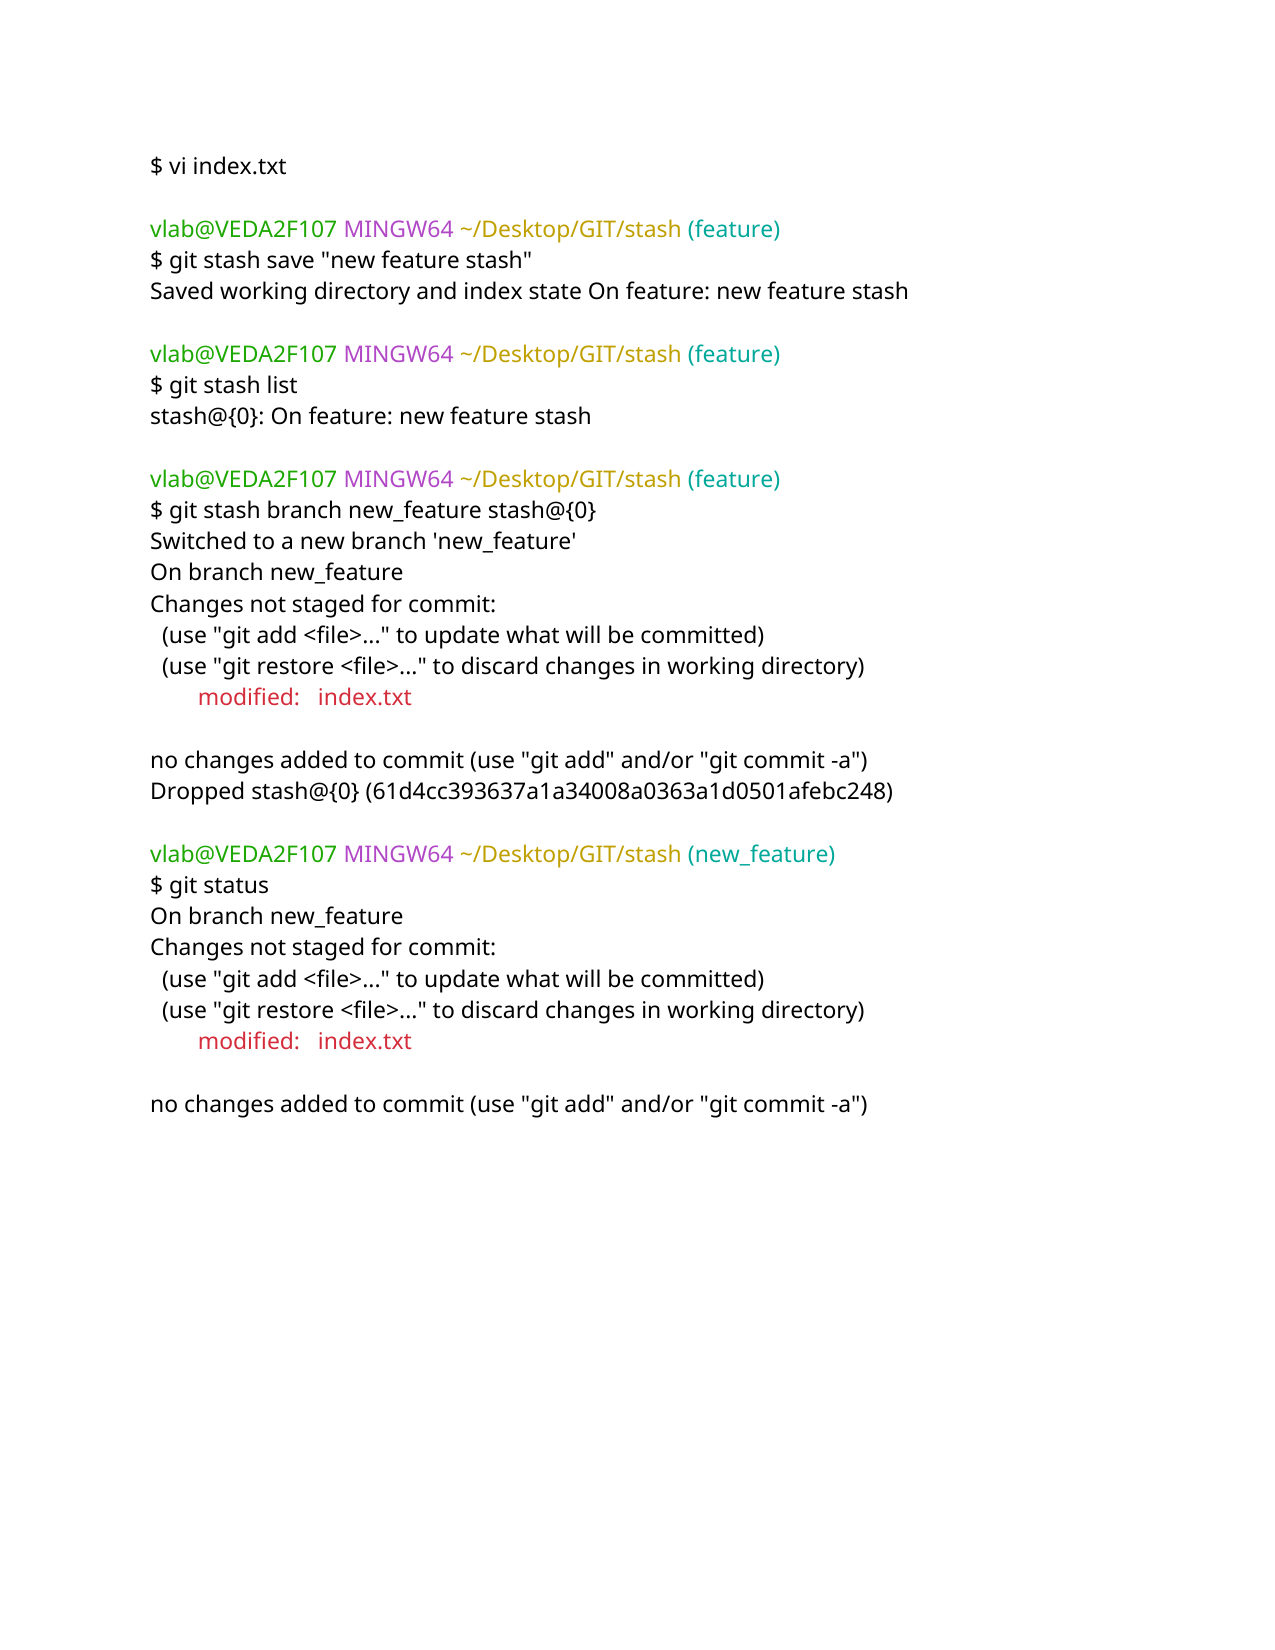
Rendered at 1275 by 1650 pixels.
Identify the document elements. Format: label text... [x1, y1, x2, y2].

text $ git stash save "new feature stash" [150, 244, 1125, 275]
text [150, 212, 1125, 244]
text no changes added to commit (use "git add" and/or "git commit -a") [150, 1087, 1125, 1119]
text (use "git restore <file>..." to discard changes in working directory) [150, 650, 1125, 681]
text Saved working directory and index state On feature: new feature stash [150, 275, 1125, 306]
text Switched to a new branch 'new_feature' [150, 525, 1125, 556]
text (use "git add <file>..." to update what will be committed) [150, 619, 1125, 650]
text modified: index.txt [150, 681, 1125, 712]
text Changes not staged for commit: [150, 587, 1125, 619]
text (use "git restore <file>..." to discard changes in working directory) [150, 994, 1125, 1025]
text Dropped stash@{0} (61d4cc393637a1a34008a0363a1d0501afebc248) [150, 775, 1125, 806]
text On branch new_feature [150, 556, 1125, 587]
text vlab@VEDA2F107 MINGW64 ~/Desktop/GIT/stash (feature) [150, 337, 1125, 369]
text stash@{0}: On feature: new feature stash [150, 400, 1125, 431]
text $ vi index.txt [150, 150, 1125, 181]
text vlab@VEDA2F107 MINGW64 ~/Desktop/GIT/stash (new_feature) [150, 837, 1125, 869]
text (use "git add <file>..." to update what will be committed) [150, 962, 1125, 994]
text no changes added to commit (use "git add" and/or "git commit -a") [150, 744, 1125, 775]
text modified: index.txt [150, 1025, 1125, 1056]
text On branch new_feature [150, 900, 1125, 931]
text Changes not staged for commit: [150, 931, 1125, 962]
text $ git stash list [150, 369, 1125, 400]
text $ git status [150, 869, 1125, 900]
text $ git stash branch new_feature stash@{0} [150, 494, 1125, 525]
text vlab@VEDA2F107 MINGW64 ~/Desktop/GIT/stash (feature) [150, 462, 1125, 494]
